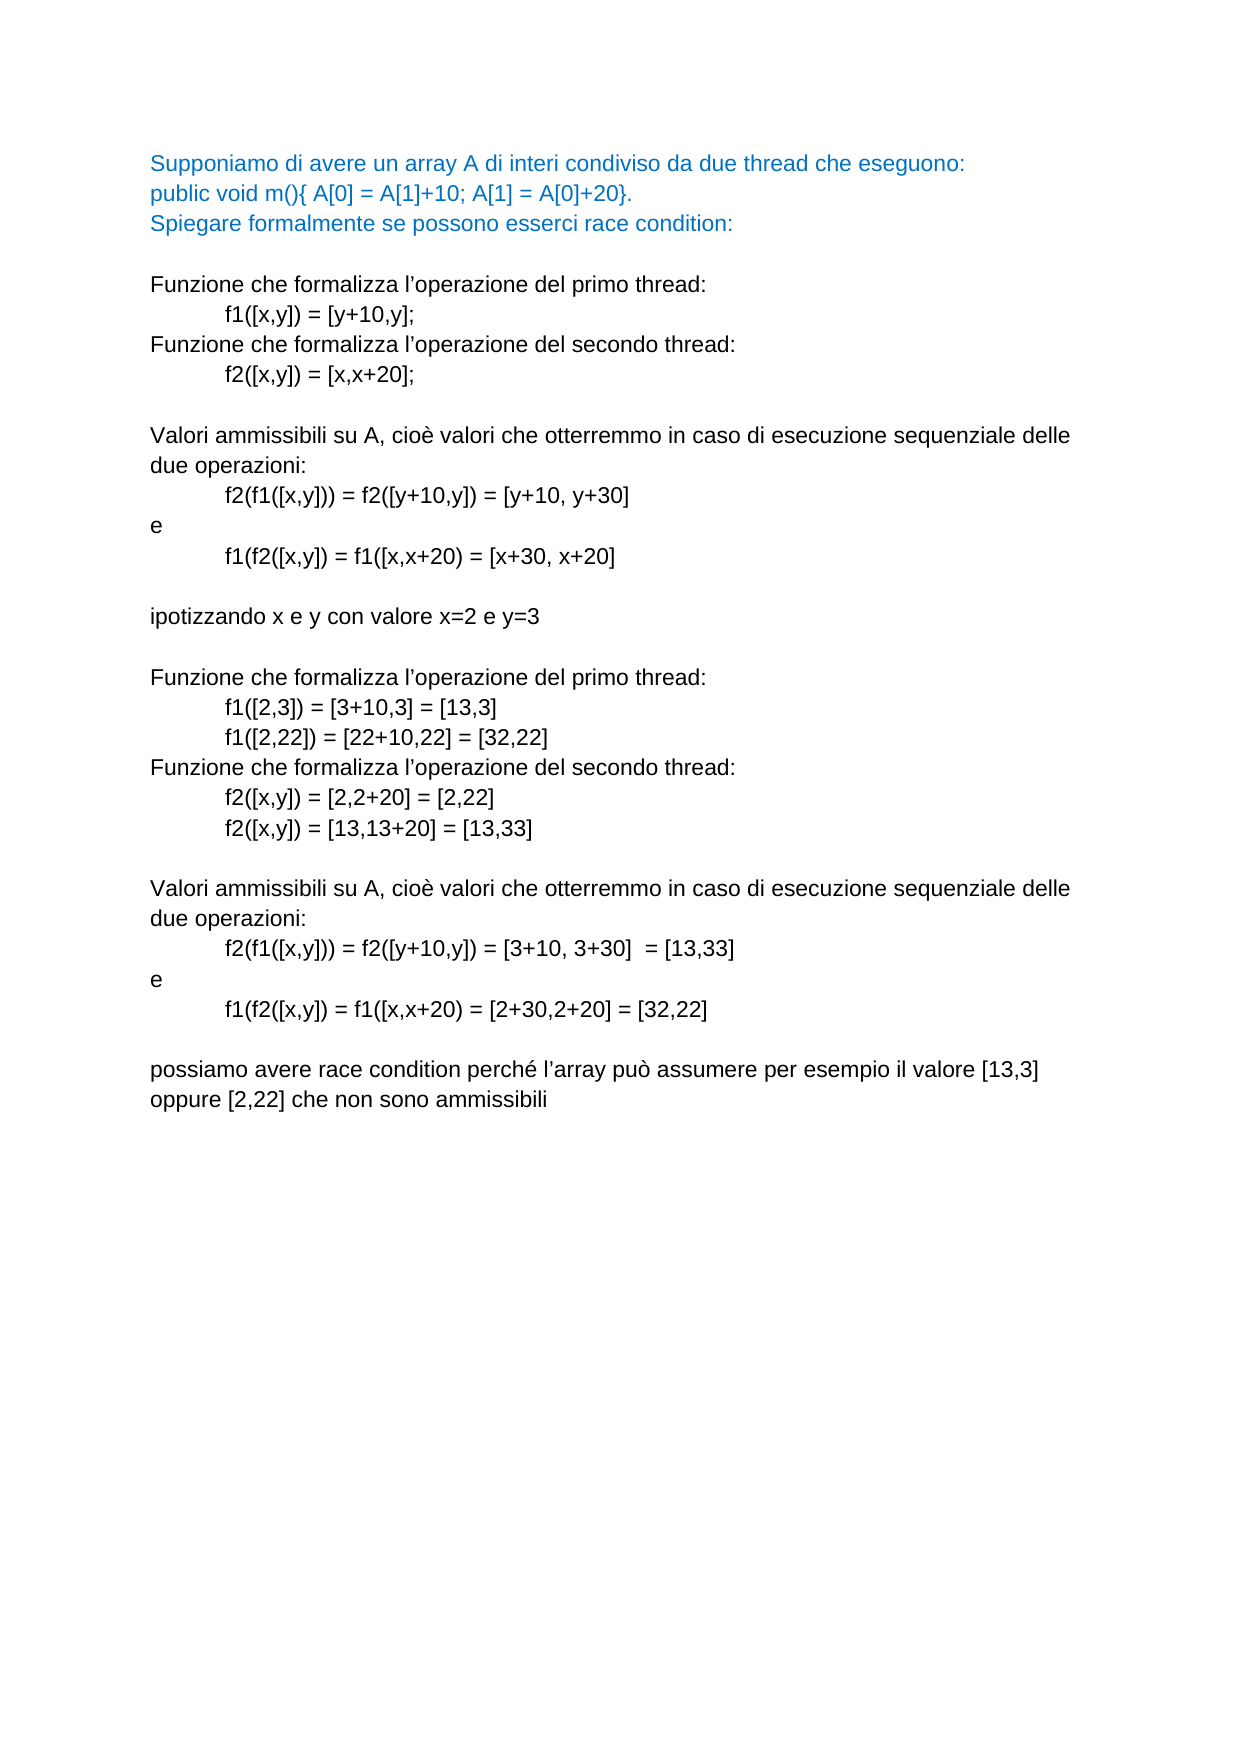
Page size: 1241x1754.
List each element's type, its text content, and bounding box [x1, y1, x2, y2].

text Spiegare formalmente se possono esserci race condition: [150, 210, 1090, 237]
text f2([x,y]) = [x,x+20]; [150, 361, 1090, 388]
text f2(f1([x,y])) = f2([y+10,y]) = [y+10, y+30] [150, 482, 1090, 509]
text f1([2,3]) = [3+10,3] = [13,3] [150, 694, 1090, 720]
text Funzione che formalizza l’operazione del secondo thread: [150, 754, 1090, 781]
text Valori ammissibili su A, cioè valori che otterremmo in caso di esecuzione sequenziale delle due operazioni: [150, 422, 1090, 478]
text Funzione che formalizza l’operazione del primo thread: [150, 271, 1090, 297]
text f1(f2([x,y]) = f1([x,x+20) = [2+30,2+20] = [32,22] [150, 996, 1090, 1022]
text ipotizzando x e y con valore x=2 e y=3 [150, 603, 1090, 629]
text Funzione che formalizza l’operazione del primo thread: [150, 663, 1090, 690]
text f1(f2([x,y]) = f1([x,x+20) = [x+30, x+20] [150, 543, 1090, 569]
text public void m(){ A[0] = A[1]+10; A[1] = A[0]+20}. [150, 180, 1090, 207]
text e [150, 966, 1090, 992]
text f2([x,y]) = [13,13+20] = [13,33] [150, 814, 1090, 841]
text f1([2,22]) = [22+10,22] = [32,22] [150, 724, 1090, 750]
text e [150, 512, 1090, 539]
text f2([x,y]) = [2,2+20] = [2,22] [150, 784, 1090, 811]
text f2(f1([x,y])) = f2([y+10,y]) = [3+10, 3+30] = [13,33] [150, 935, 1090, 962]
text Supponiamo di avere un array A di interi condiviso da due thread che eseguono: [150, 150, 1090, 176]
text Funzione che formalizza l’operazione del secondo thread: [150, 331, 1090, 358]
text f1([x,y]) = [y+10,y]; [150, 301, 1090, 327]
text Valori ammissibili su A, cioè valori che otterremmo in caso di esecuzione sequenziale delle due operazioni: [150, 875, 1090, 932]
text possiamo avere race condition perché l’array può assumere per esempio il valore [13,3] oppure [2,22] che non sono ammissibili [150, 1056, 1090, 1113]
